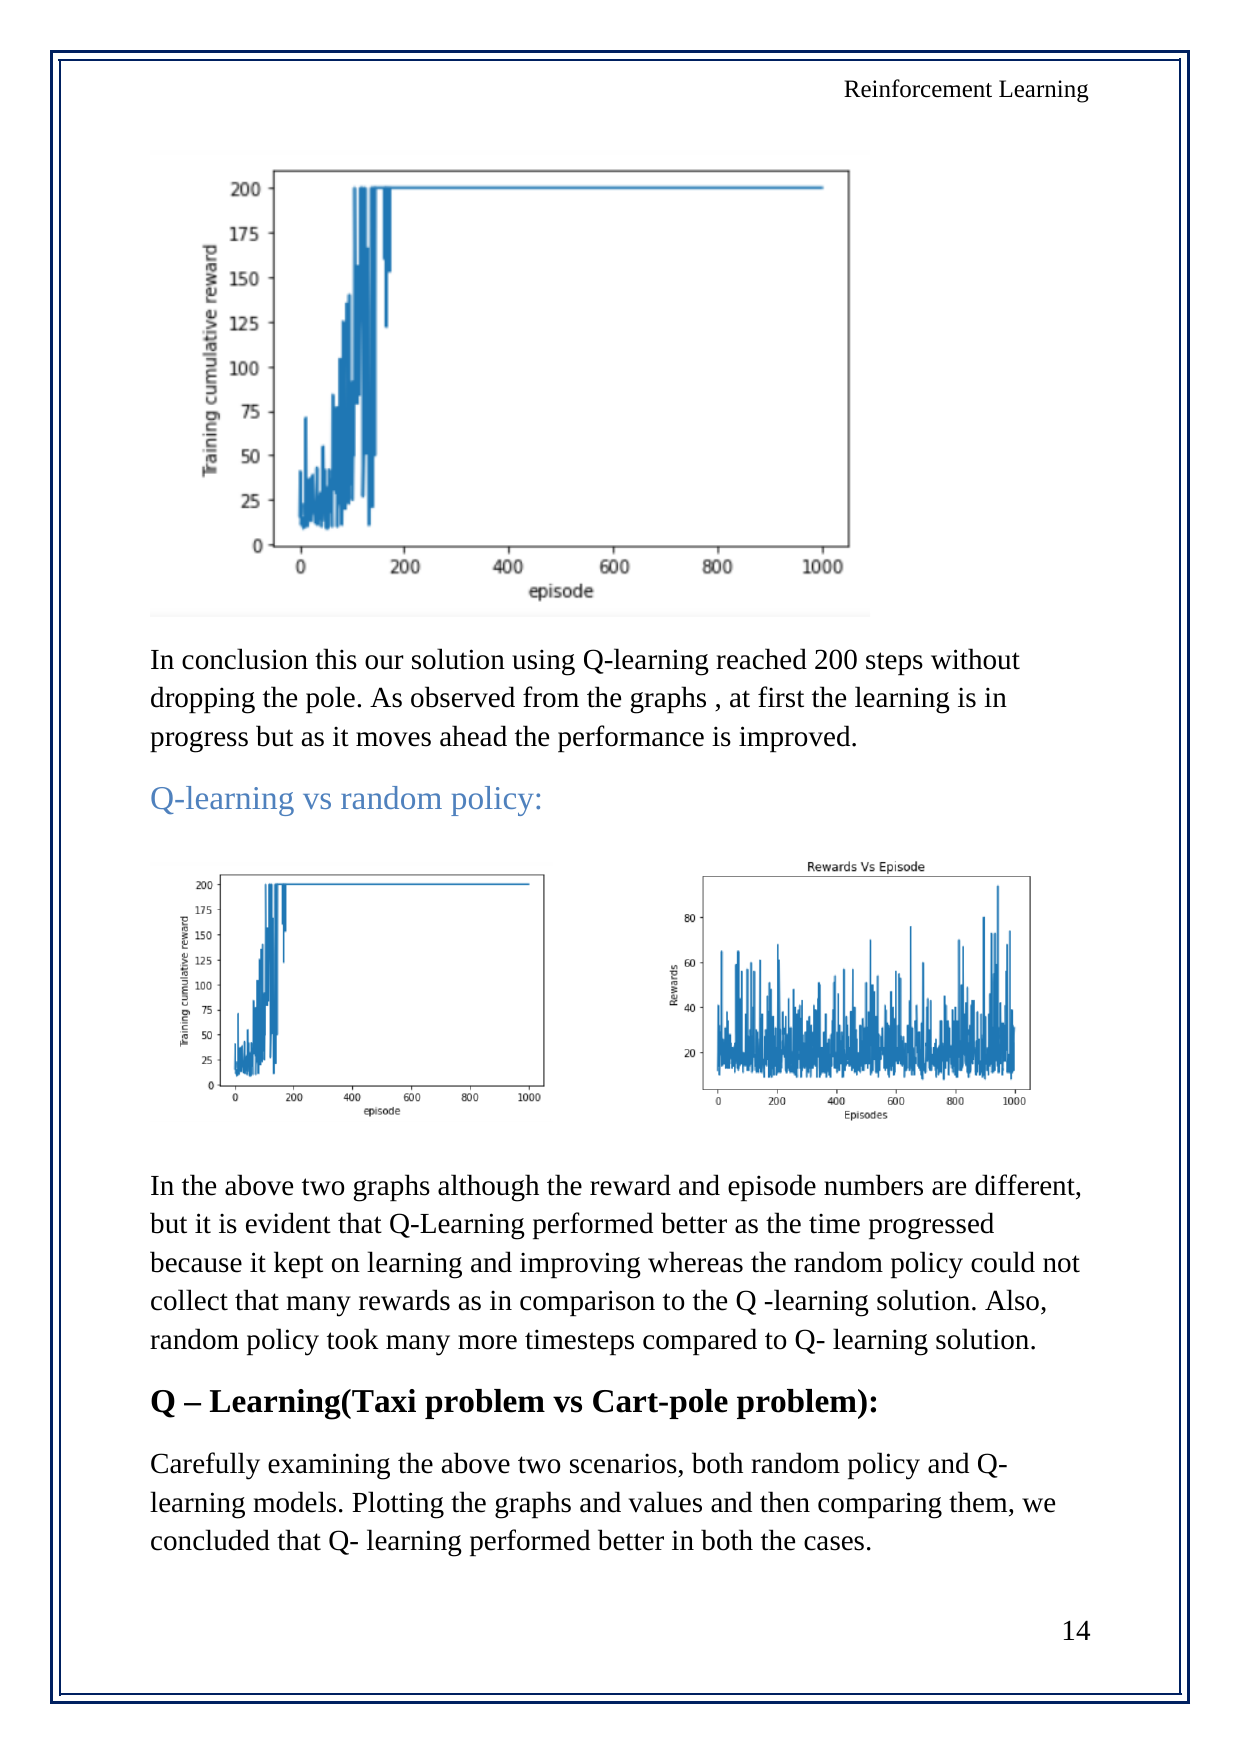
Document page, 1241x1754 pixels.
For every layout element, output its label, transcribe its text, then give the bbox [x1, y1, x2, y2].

picture [150, 150, 871, 617]
picture [150, 862, 553, 1122]
text Q-learning vs random policy: [150, 778, 1090, 817]
text Carefully examining the above two scenarios, both random policy and Q-learning models. Plotting the graphs and values and then comparing them, we concluded that Q- learning performed better in both the cases. [150, 1446, 1090, 1557]
text Q – Learning(Taxi problem vs Cart-pole problem): [150, 1381, 1090, 1420]
text In the above two graphs although the reward and episode numbers are different, but it is evident that Q-Learning performed better as the time progressed because it kept on learning and improving whereas the random policy could not collect that many rewards as in comparison to the Q -learning solution. Also, random policy took many more timesteps compared to Q- learning solution. [150, 1168, 1090, 1356]
picture [667, 858, 1036, 1121]
text In conclusion this our solution using Q-learning reached 200 steps without dropping the pole. As observed from the graphs , at first the learning is in progress but as it moves ahead the performance is improved. [150, 642, 1090, 753]
